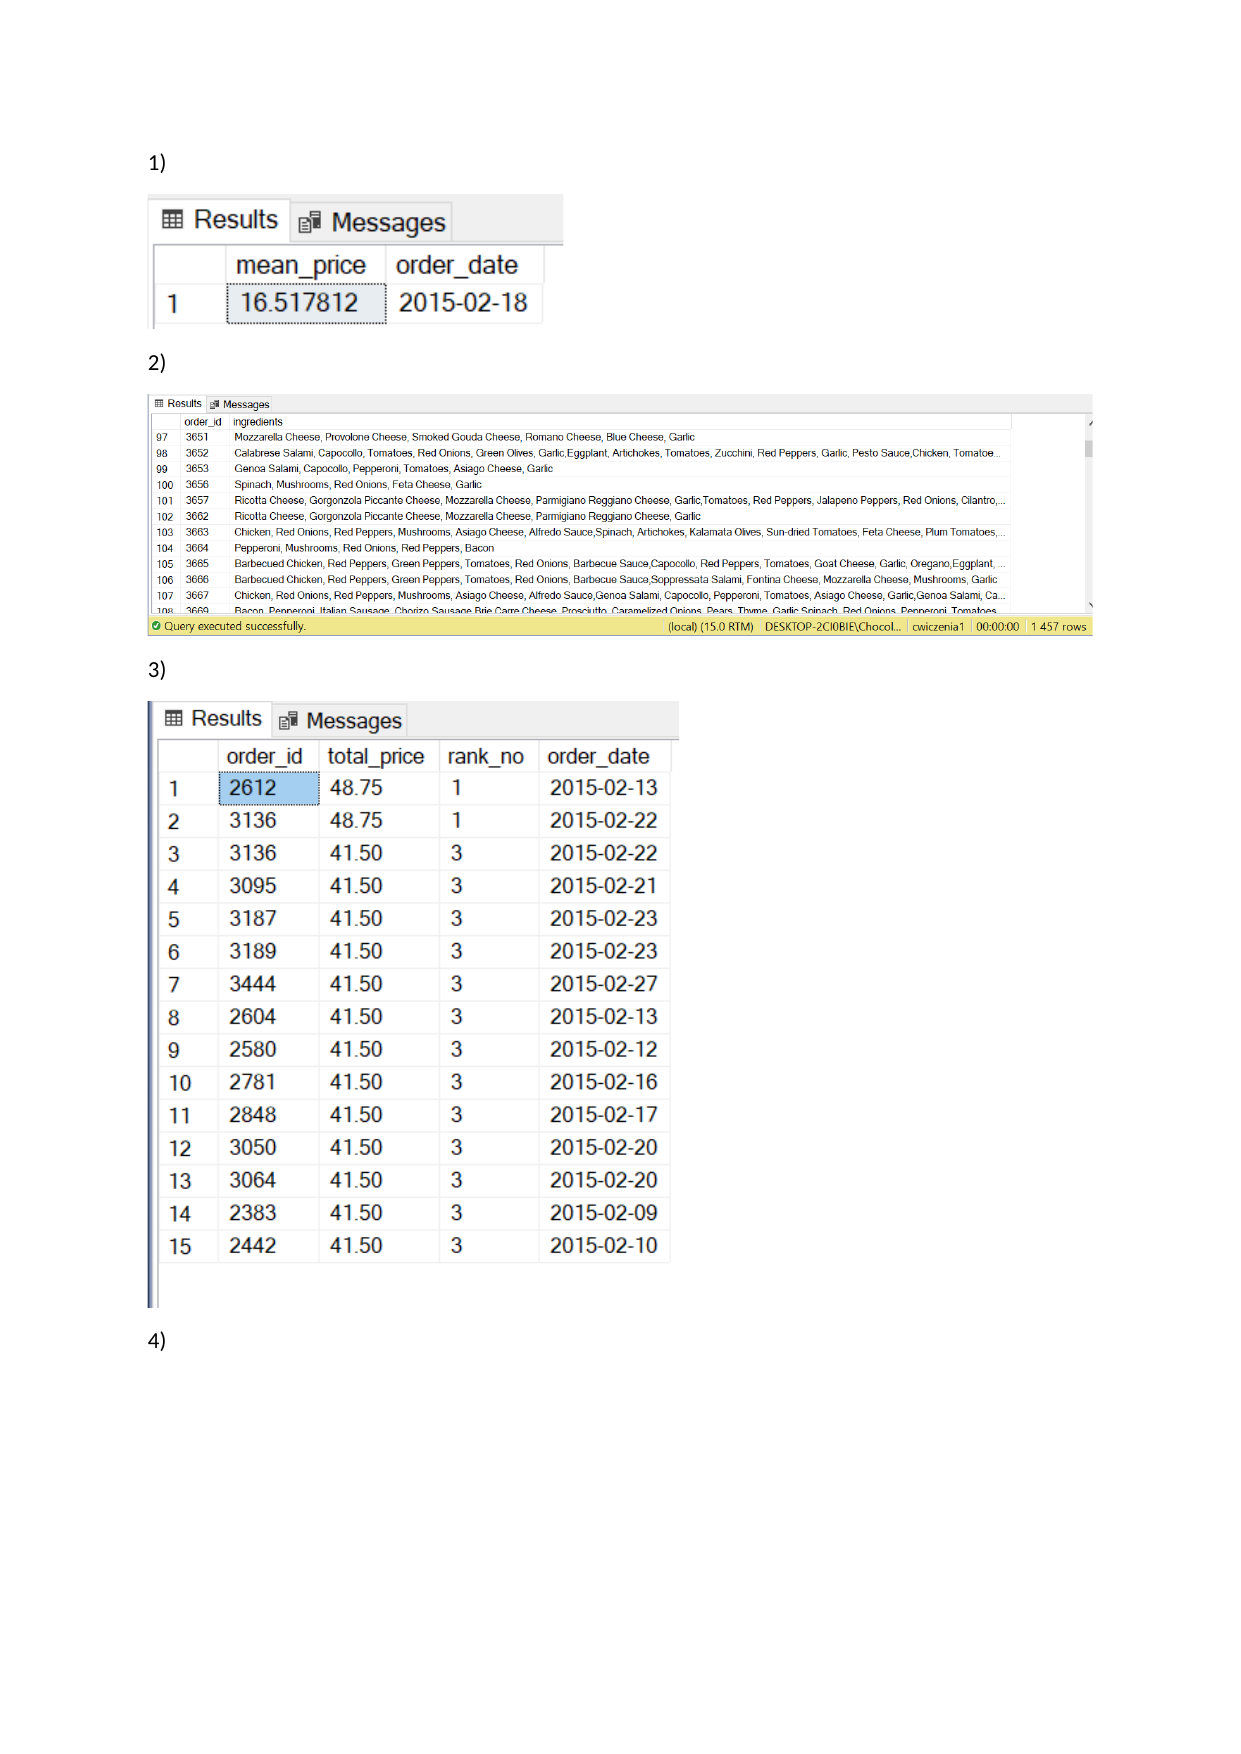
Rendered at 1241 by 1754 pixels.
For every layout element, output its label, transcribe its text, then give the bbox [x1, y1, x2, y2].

picture [147, 394, 1093, 636]
text 1) [148, 148, 1093, 176]
text 2) [148, 348, 1093, 376]
picture [147, 701, 680, 1308]
text 4) [148, 1327, 1093, 1355]
picture [147, 194, 564, 329]
text 3) [148, 655, 1093, 683]
